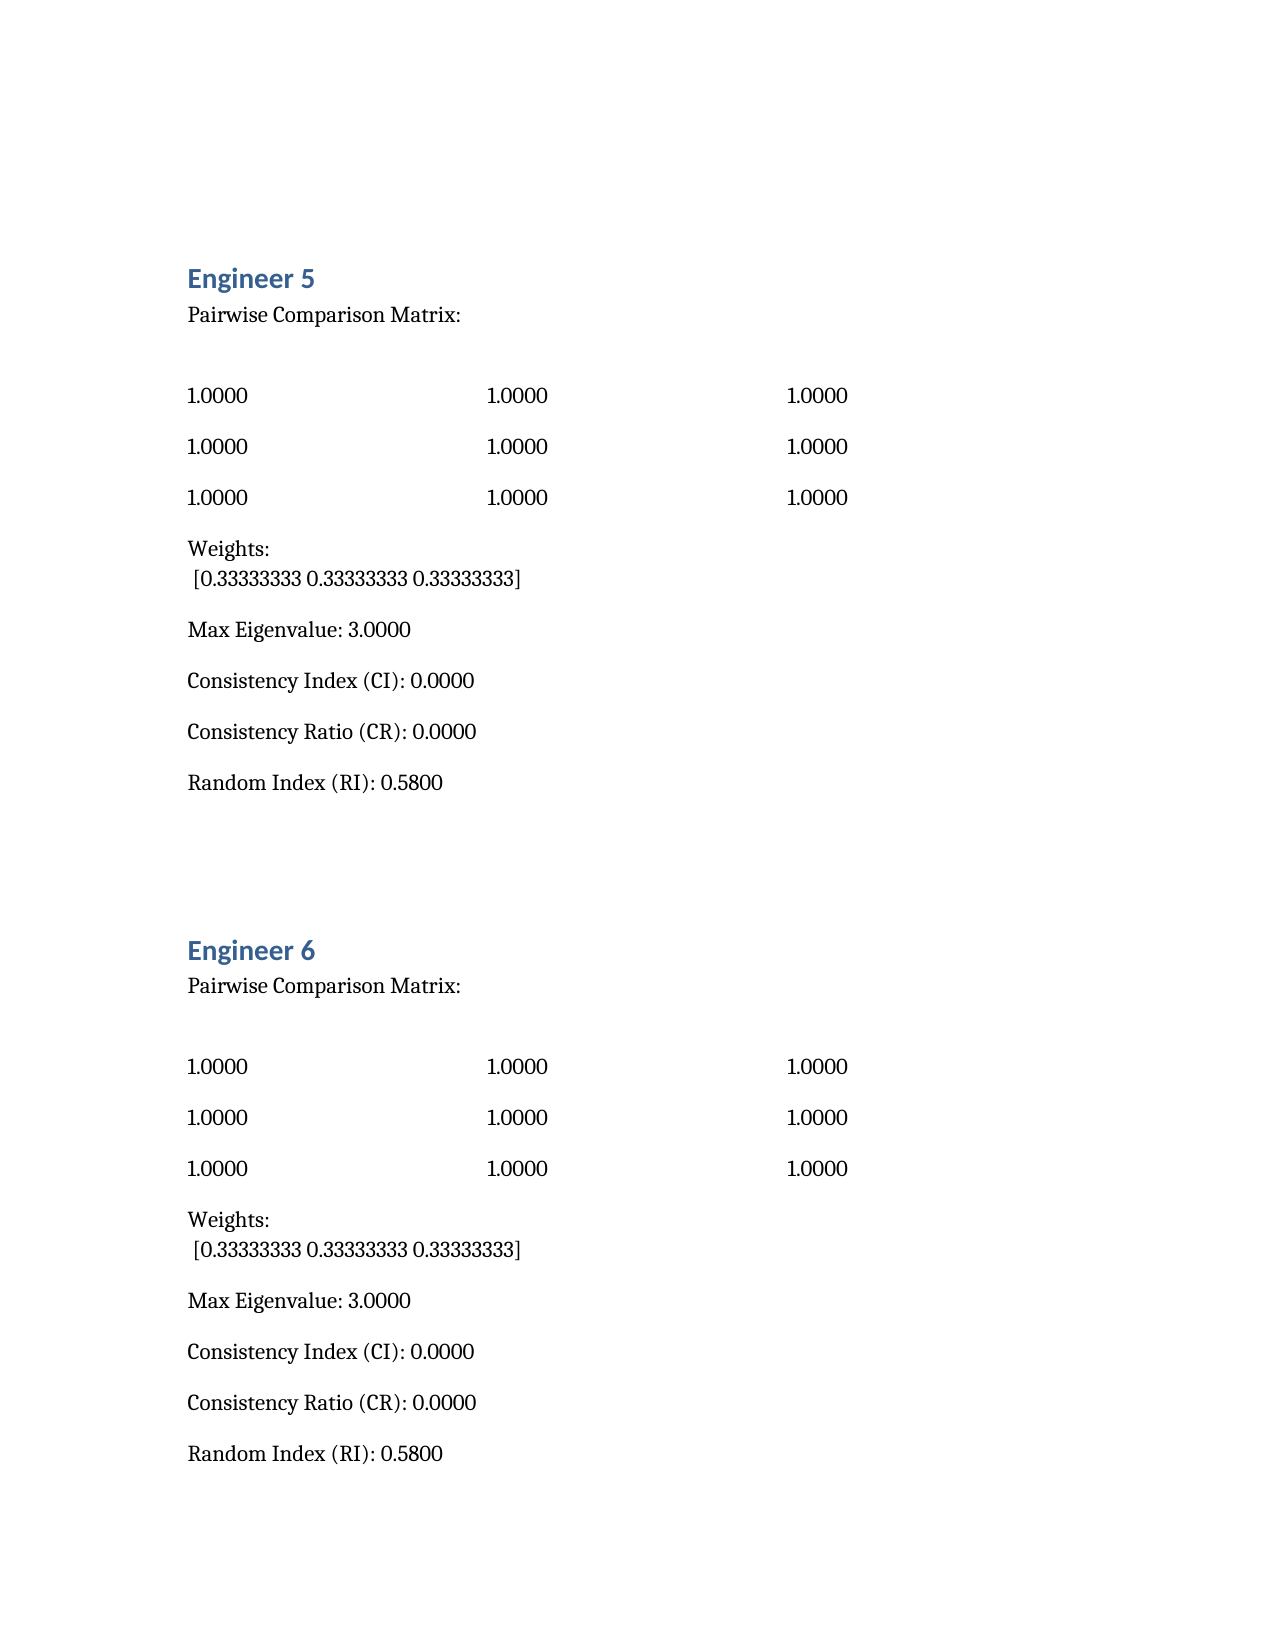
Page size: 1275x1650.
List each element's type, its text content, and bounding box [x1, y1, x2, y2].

table_header 1.0000 [776, 1054, 1076, 1105]
table_cell 1.0000 [176, 1156, 476, 1207]
table_cell 1.0000 [176, 485, 476, 536]
table_cell 1.0000 [476, 1105, 776, 1156]
table_cell 1.0000 [476, 1156, 776, 1207]
table_header 1.0000 [176, 1054, 476, 1105]
text Pairwise Comparison Matrix: [187, 301, 1087, 358]
table_header 1.0000 [476, 383, 776, 434]
text Consistency Index (CI): 0.0000 [187, 1339, 1087, 1366]
text Pairwise Comparison Matrix: [187, 972, 1087, 1029]
text Random Index (RI): 0.5800 [187, 770, 1087, 796]
text Consistency Ratio (CR): 0.0000 [187, 719, 1087, 745]
table_cell 1.0000 [776, 1105, 1076, 1156]
table_cell 1.0000 [776, 434, 1076, 485]
table_header 1.0000 [476, 1054, 776, 1105]
text Max Eigenvalue: 3.0000 [187, 617, 1087, 643]
table_cell 1.0000 [176, 434, 476, 485]
table_header 1.0000 [776, 383, 1076, 434]
subtitle Engineer 6 [187, 932, 1087, 967]
text Random Index (RI): 0.5800 [187, 1441, 1087, 1468]
text Consistency Index (CI): 0.0000 [187, 668, 1087, 694]
table_cell 1.0000 [176, 1105, 476, 1156]
table_cell 1.0000 [476, 485, 776, 536]
text Weights: [0.33333333 0.33333333 0.33333333] [187, 1207, 1087, 1263]
subtitle Engineer 5 [187, 260, 1087, 296]
table_header 1.0000 [176, 383, 476, 434]
text Consistency Ratio (CR): 0.0000 [187, 1390, 1087, 1417]
table_cell 1.0000 [776, 485, 1076, 536]
table_cell 1.0000 [776, 1156, 1076, 1207]
text Weights: [0.33333333 0.33333333 0.33333333] [187, 536, 1087, 592]
text Max Eigenvalue: 3.0000 [187, 1288, 1087, 1314]
table_cell 1.0000 [476, 434, 776, 485]
